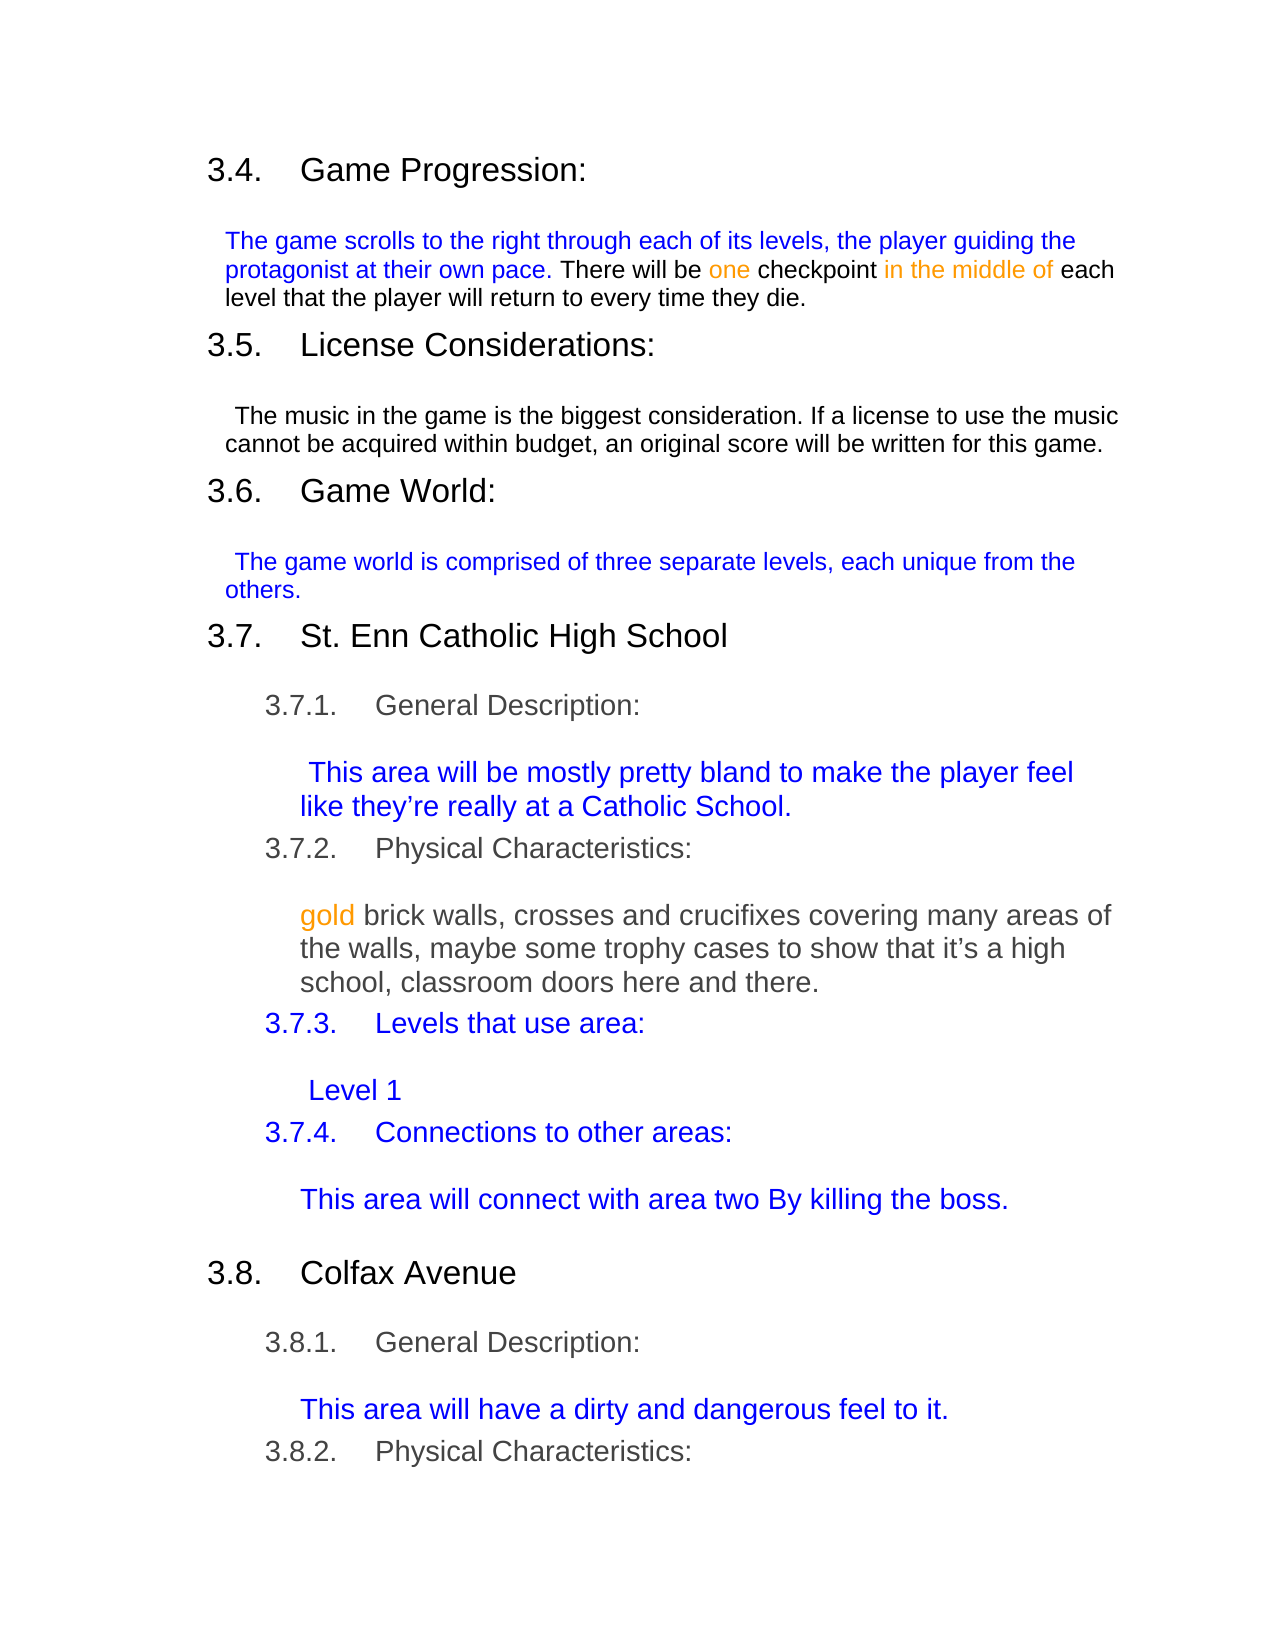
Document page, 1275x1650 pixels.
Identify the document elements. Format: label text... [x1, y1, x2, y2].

subtitle Game Progression: [262, 150, 1125, 188]
subtitle St. Enn Catholic High School [262, 617, 1125, 655]
subtitle Physical Characteristics: [337, 831, 1125, 864]
subtitle Levels that use area: [337, 1006, 1125, 1040]
subtitle Physical Characteristics: [337, 1434, 1125, 1467]
subtitle Game World: [262, 471, 1125, 509]
subtitle This area will be mostly pretty bland to make the player feel like they’re really at a Catholic School. [300, 755, 1125, 822]
subtitle Level 1 [300, 1073, 1125, 1107]
subtitle This area will have a dirty and dangerous feel to it. [300, 1392, 1125, 1425]
subtitle gold brick walls, crosses and crucifixes covering many areas of the walls, maybe some trophy cases to show that it’s a high school, classroom doors here and there. [300, 897, 1125, 998]
subtitle License Considerations: [262, 325, 1125, 363]
subtitle General Description: [337, 688, 1125, 722]
subtitle Connections to other areas: [337, 1115, 1125, 1149]
subtitle General Description: [337, 1325, 1125, 1358]
subtitle Colfax Avenue [262, 1253, 1125, 1292]
subtitle The game world is comprised of three separate levels, each unique from the others. [225, 547, 1125, 604]
subtitle This area will connect with area two By killing the boss. [300, 1182, 1125, 1216]
subtitle The game scrolls to the right through each of its levels, the player guiding the protagonist at their own pace. There will be one checkpoint in the middle of each level that the player will return to every time they die. [225, 226, 1125, 312]
subtitle The music in the game is the biggest consideration. If a license to use the music cannot be acquired within budget, an original score will be written for this game. [225, 401, 1125, 458]
